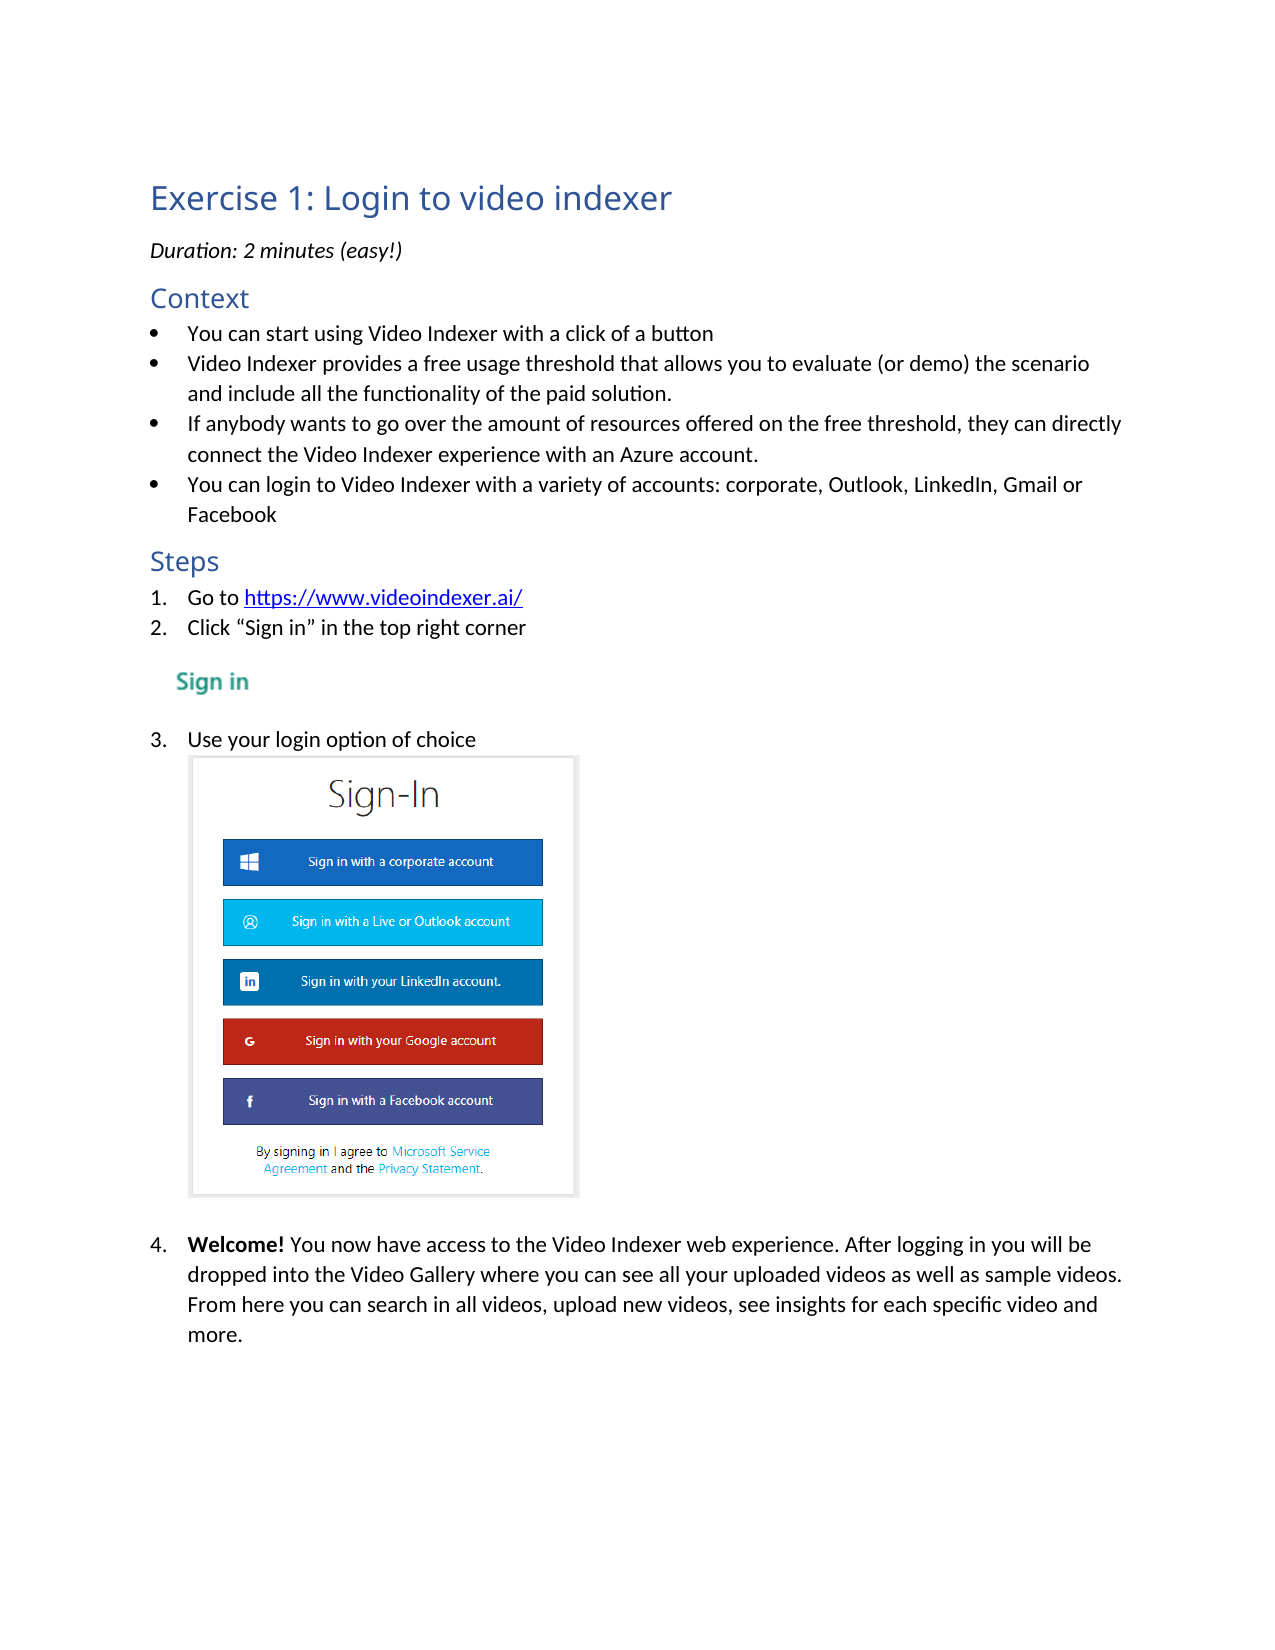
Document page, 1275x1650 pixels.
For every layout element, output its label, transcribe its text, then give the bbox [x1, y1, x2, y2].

picture [150, 643, 286, 723]
text Duration: 2 minutes (easy!) [150, 236, 1125, 264]
subtitle Exercise 1: Login to video indexer [150, 175, 1125, 220]
list Go to https://www.videoindexer.ai/ [150, 583, 1125, 611]
list Video Indexer provides a free usage threshold that allows you to evaluate (or demo) the scenario and include all the functionality of the paid solution. [150, 349, 1125, 407]
picture [187, 755, 580, 1198]
subtitle Steps [150, 543, 1125, 580]
list Use your login option of choice [150, 725, 1125, 753]
list You can login to Video Indexer with a variety of accounts: corporate, Outlook, LinkedIn, Gmail or Facebook [150, 470, 1125, 528]
list Welcome! You now have access to the Video Indexer web experience. After logging in you will be dropped into the Video Gallery where you can see all your uploaded videos as well as sample videos. From here you can search in all videos, upload new videos, see insights for each specific video and more. [150, 1230, 1125, 1348]
list You can start using Video Indexer with a click of a button [150, 319, 1125, 347]
list Click “Sign in” in the top right corner [150, 613, 1125, 641]
subtitle Context [150, 279, 1125, 316]
list If anybody wants to go over the amount of resources offered on the free threshold, they can directly connect the Video Indexer experience with an Azure account. [150, 409, 1125, 468]
